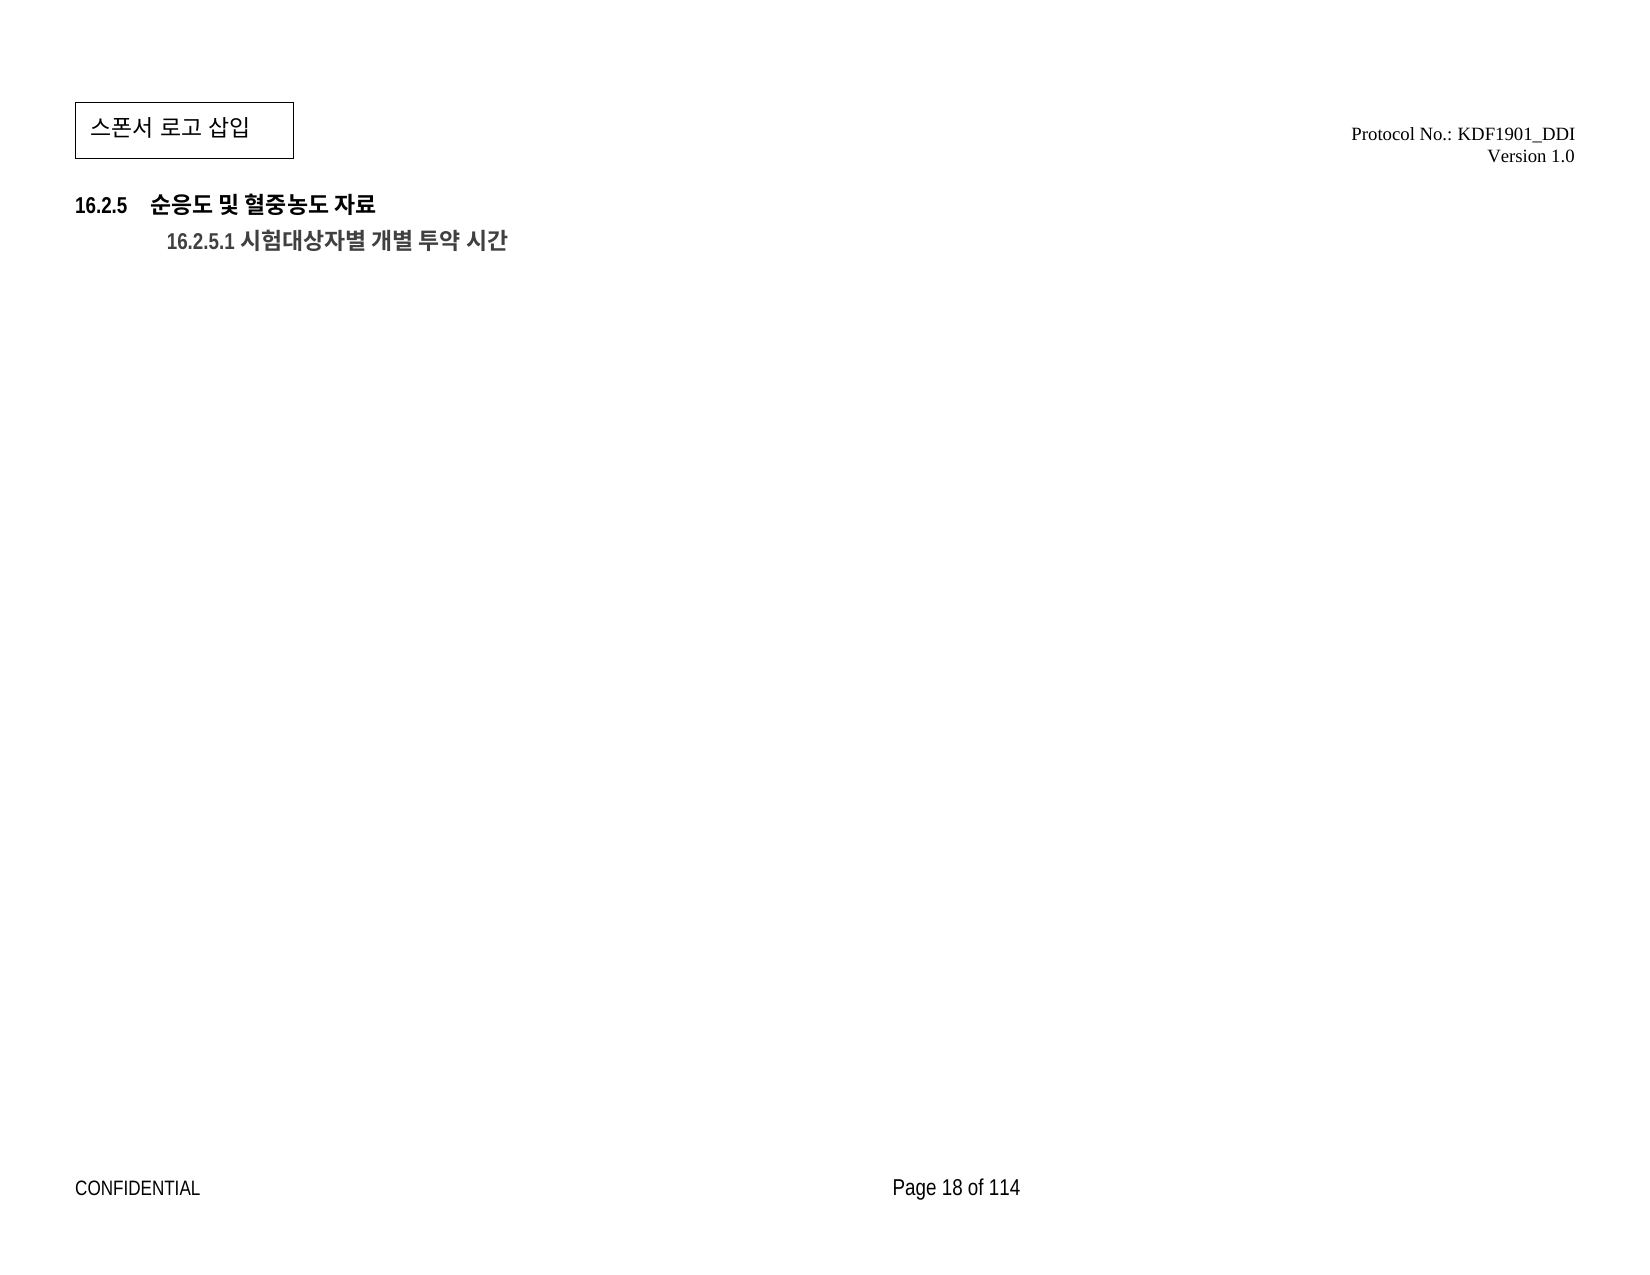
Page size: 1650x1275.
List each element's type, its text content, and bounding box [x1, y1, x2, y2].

subtitle 순응도 및 혈중농도 자료 [75, 187, 1575, 220]
text 16.2.5.1 시험대상자별 개별 투약 시간 [167, 223, 1575, 256]
